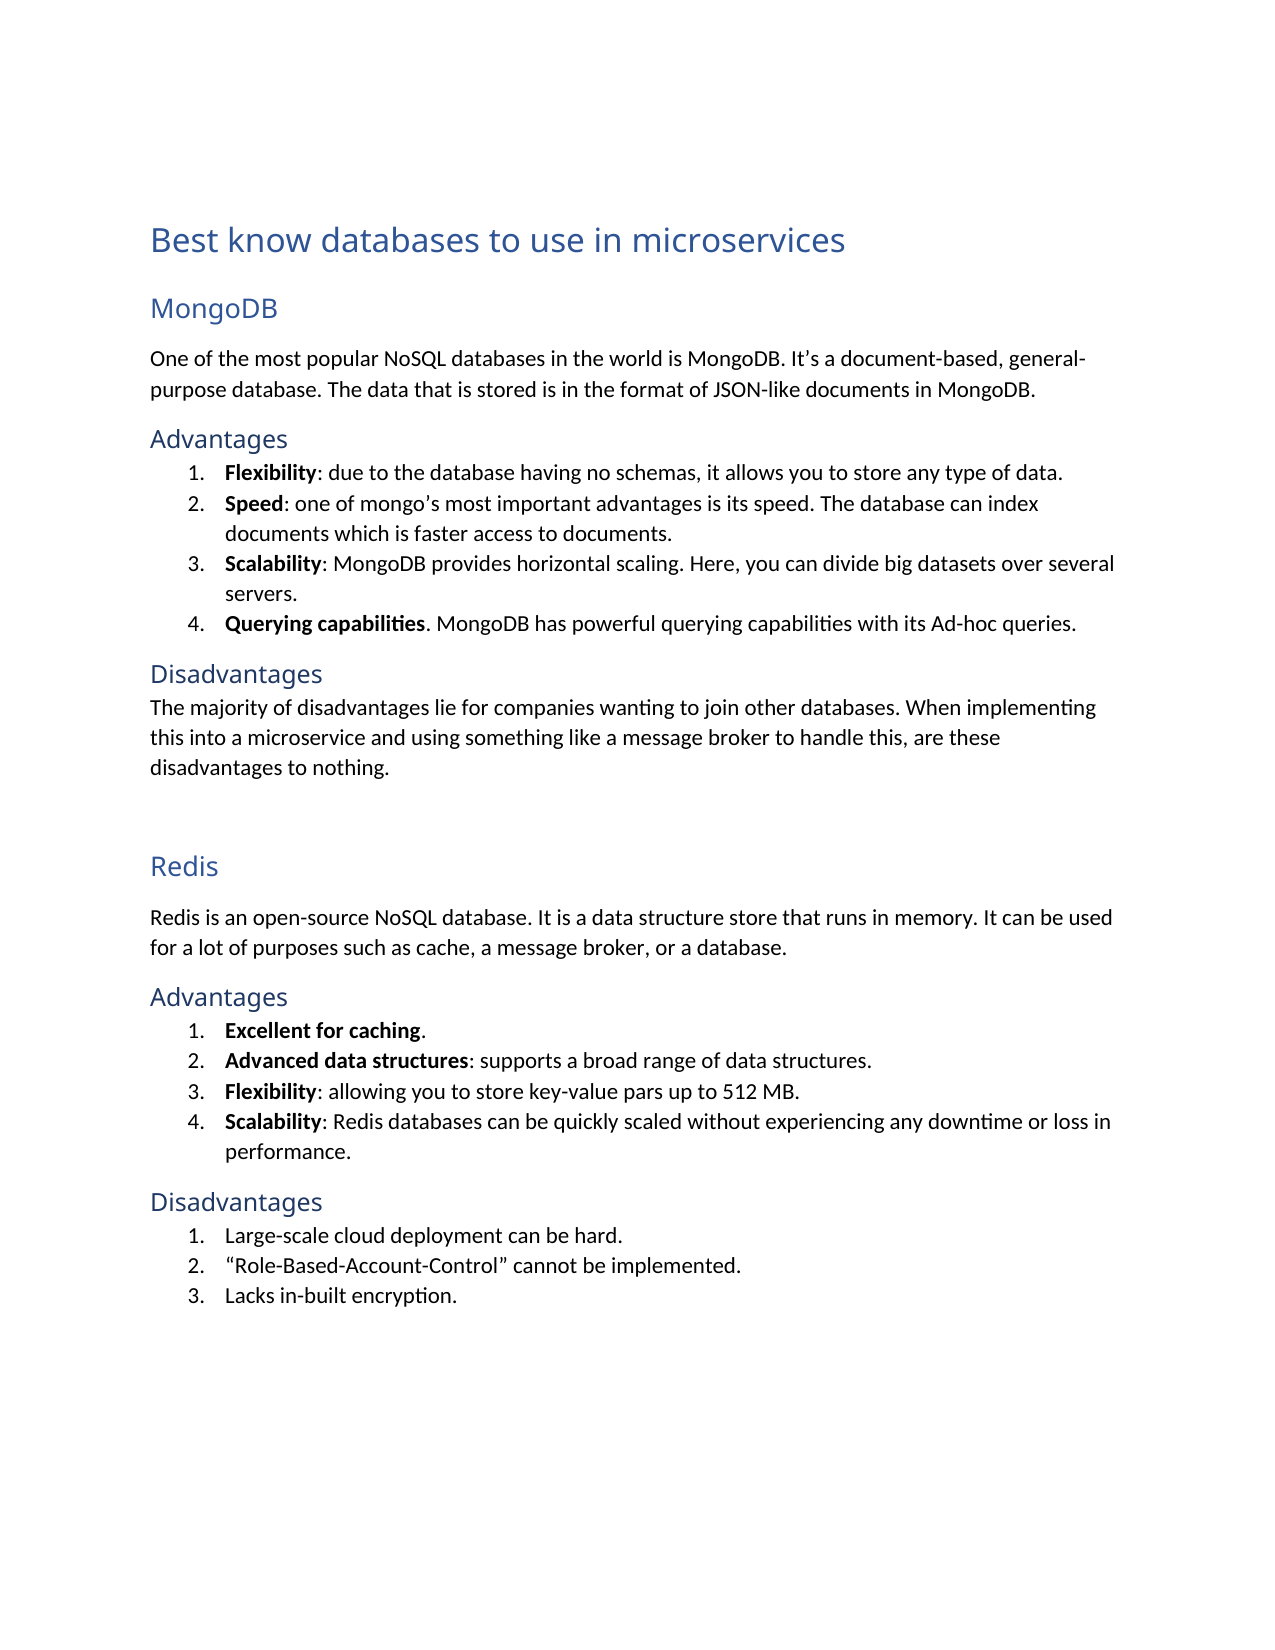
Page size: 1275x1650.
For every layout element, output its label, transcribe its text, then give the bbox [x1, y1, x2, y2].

list Querying capabilities. MongoDB has powerful querying capabilities with its Ad-hoc queries. [187, 609, 1125, 637]
list “Role-Based-Account-Control” cannot be implemented. [187, 1251, 1125, 1279]
list Scalability: Redis databases can be quickly scaled without experiencing any downtime or loss in performance. [187, 1107, 1125, 1165]
subtitle Disadvantages [150, 1184, 1125, 1218]
subtitle MongoDB [150, 289, 1125, 326]
list Flexibility: due to the database having no schemas, it allows you to store any type of data. [187, 458, 1125, 486]
subtitle Advantages [150, 422, 1125, 456]
list Scalability: MongoDB provides horizontal scaling. Here, you can divide big datasets over several servers. [187, 549, 1125, 607]
list Lacks in-built encryption. [187, 1281, 1125, 1309]
text One of the most popular NoSQL databases in the world is MongoDB. It’s a document-based, general-purpose database. The data that is stored is in the format of JSON-like documents in MongoDB. [150, 344, 1125, 403]
list Flexibility: allowing you to store key-value pars up to 512 MB. [187, 1077, 1125, 1105]
list Advanced data structures: supports a broad range of data structures. [187, 1047, 1125, 1075]
subtitle Redis [150, 847, 1125, 884]
subtitle Advantages [150, 980, 1125, 1014]
subtitle Best know databases to use in microservices [150, 217, 1125, 262]
text Redis is an open-source NoSQL database. It is a data structure store that runs in memory. It can be used for a lot of purposes such as cache, a message broker, or a database. [150, 903, 1125, 961]
list Large-scale cloud deployment can be hard. [187, 1221, 1125, 1249]
list Excellent for caching. [187, 1016, 1125, 1044]
list Speed: one of mongo’s most important advantages is its speed. The database can index documents which is faster access to documents. [187, 489, 1125, 547]
subtitle Disadvantages [150, 656, 1125, 690]
text The majority of disadvantages lie for companies wanting to join other databases. When implementing this into a microservice and using something like a message broker to handle this, are these disadvantages to nothing. [150, 693, 1125, 782]
